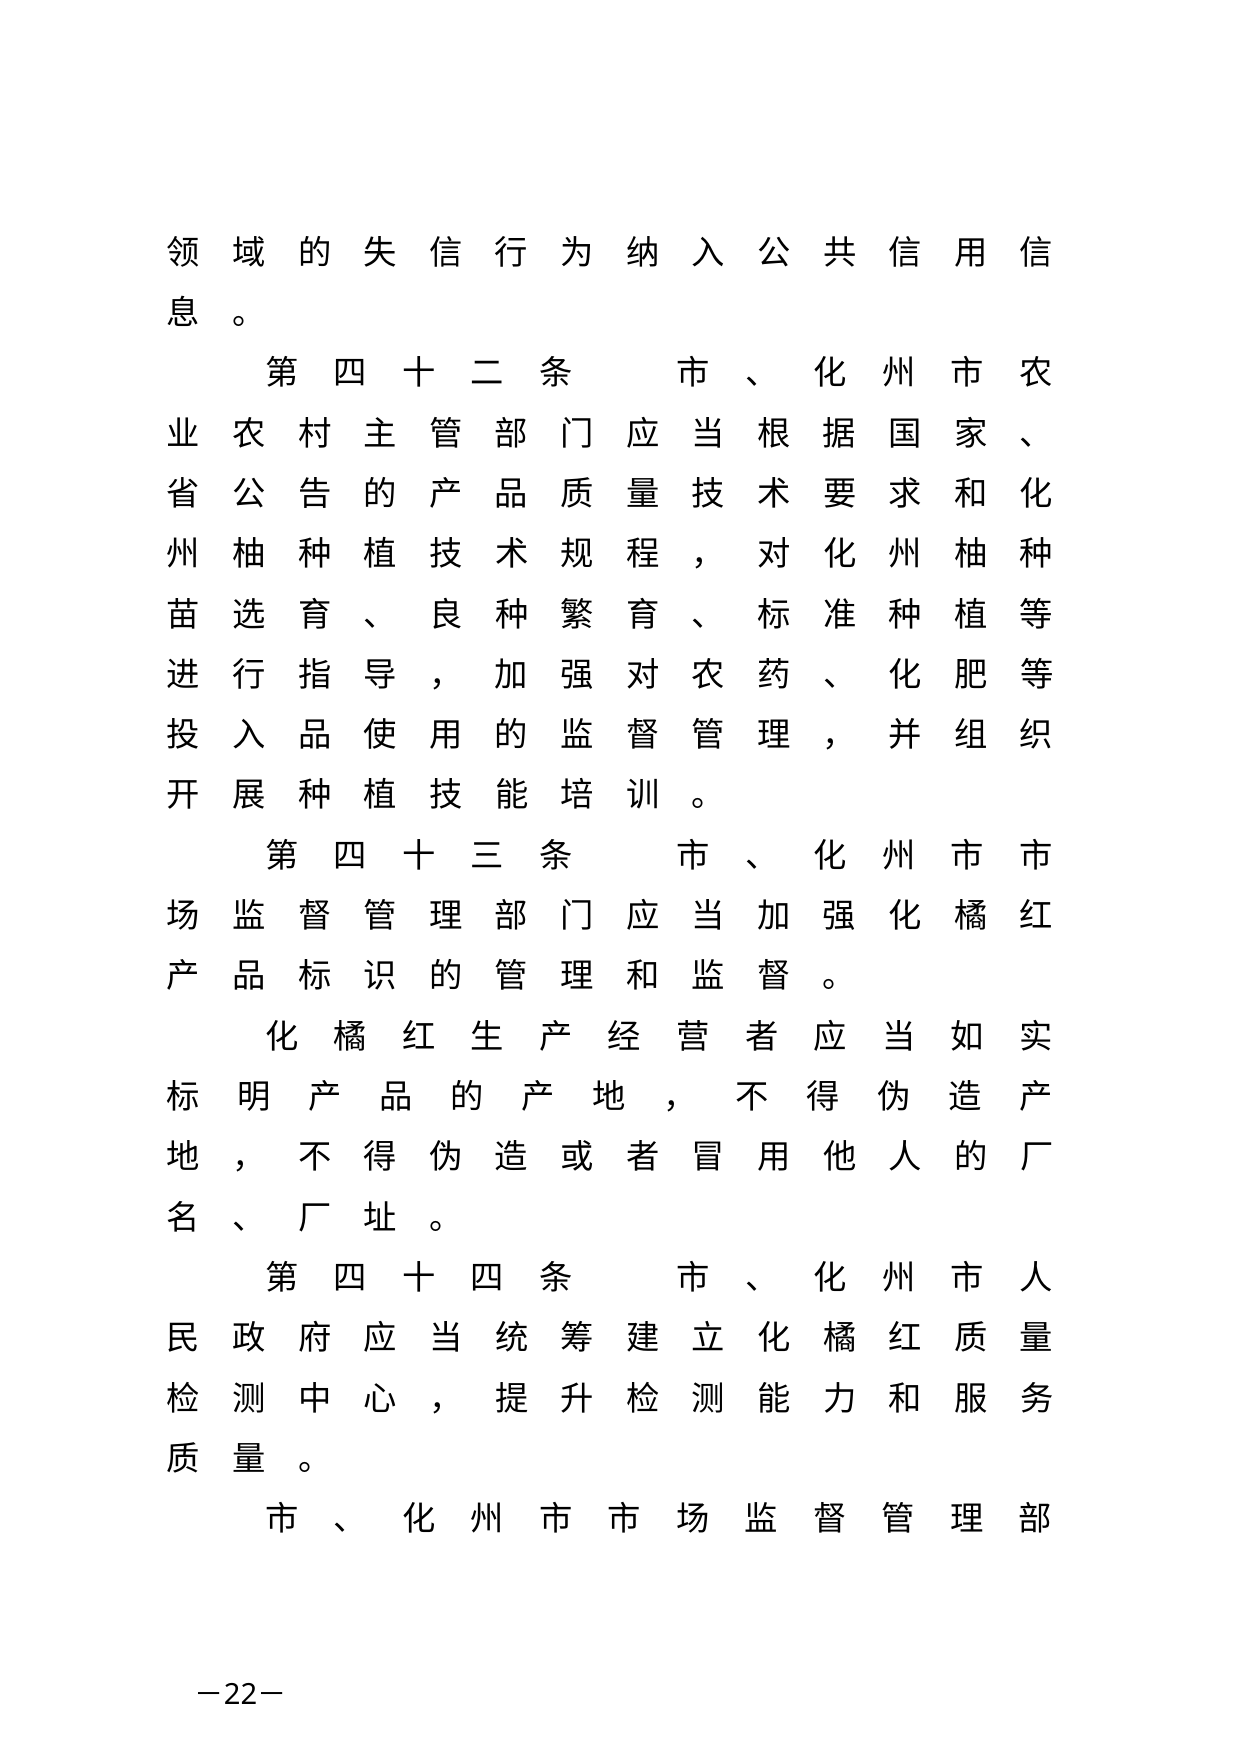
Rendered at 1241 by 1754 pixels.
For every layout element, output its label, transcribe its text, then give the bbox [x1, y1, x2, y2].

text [167, 219, 1085, 340]
text 第四十三条 市、化州市市场监督管理部门应当加强化橘红产品标识的管理和监督。 [167, 822, 1085, 1003]
text 第四十二条 市、化州市农业农村主管部门应当根据国家、省公告的产品质量技术要求和化州柚种植技术规程，对化州柚种苗选育、良种繁育、标准种植等进行指导，加强对农药、化肥等投入品使用的监督管理，并组织开展种植技能培训。 [167, 340, 1085, 822]
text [167, 1486, 1085, 1546]
text 化橘红生产经营者应当如实标明产品的产地，不得伪造产地，不得伪造或者冒用他人的厂名、厂址。 [167, 1003, 1085, 1245]
text 第四十四条 市、化州市人民政府应当统筹建立化橘红质量检测中心，提升检测能力和服务质量。 [167, 1245, 1085, 1486]
